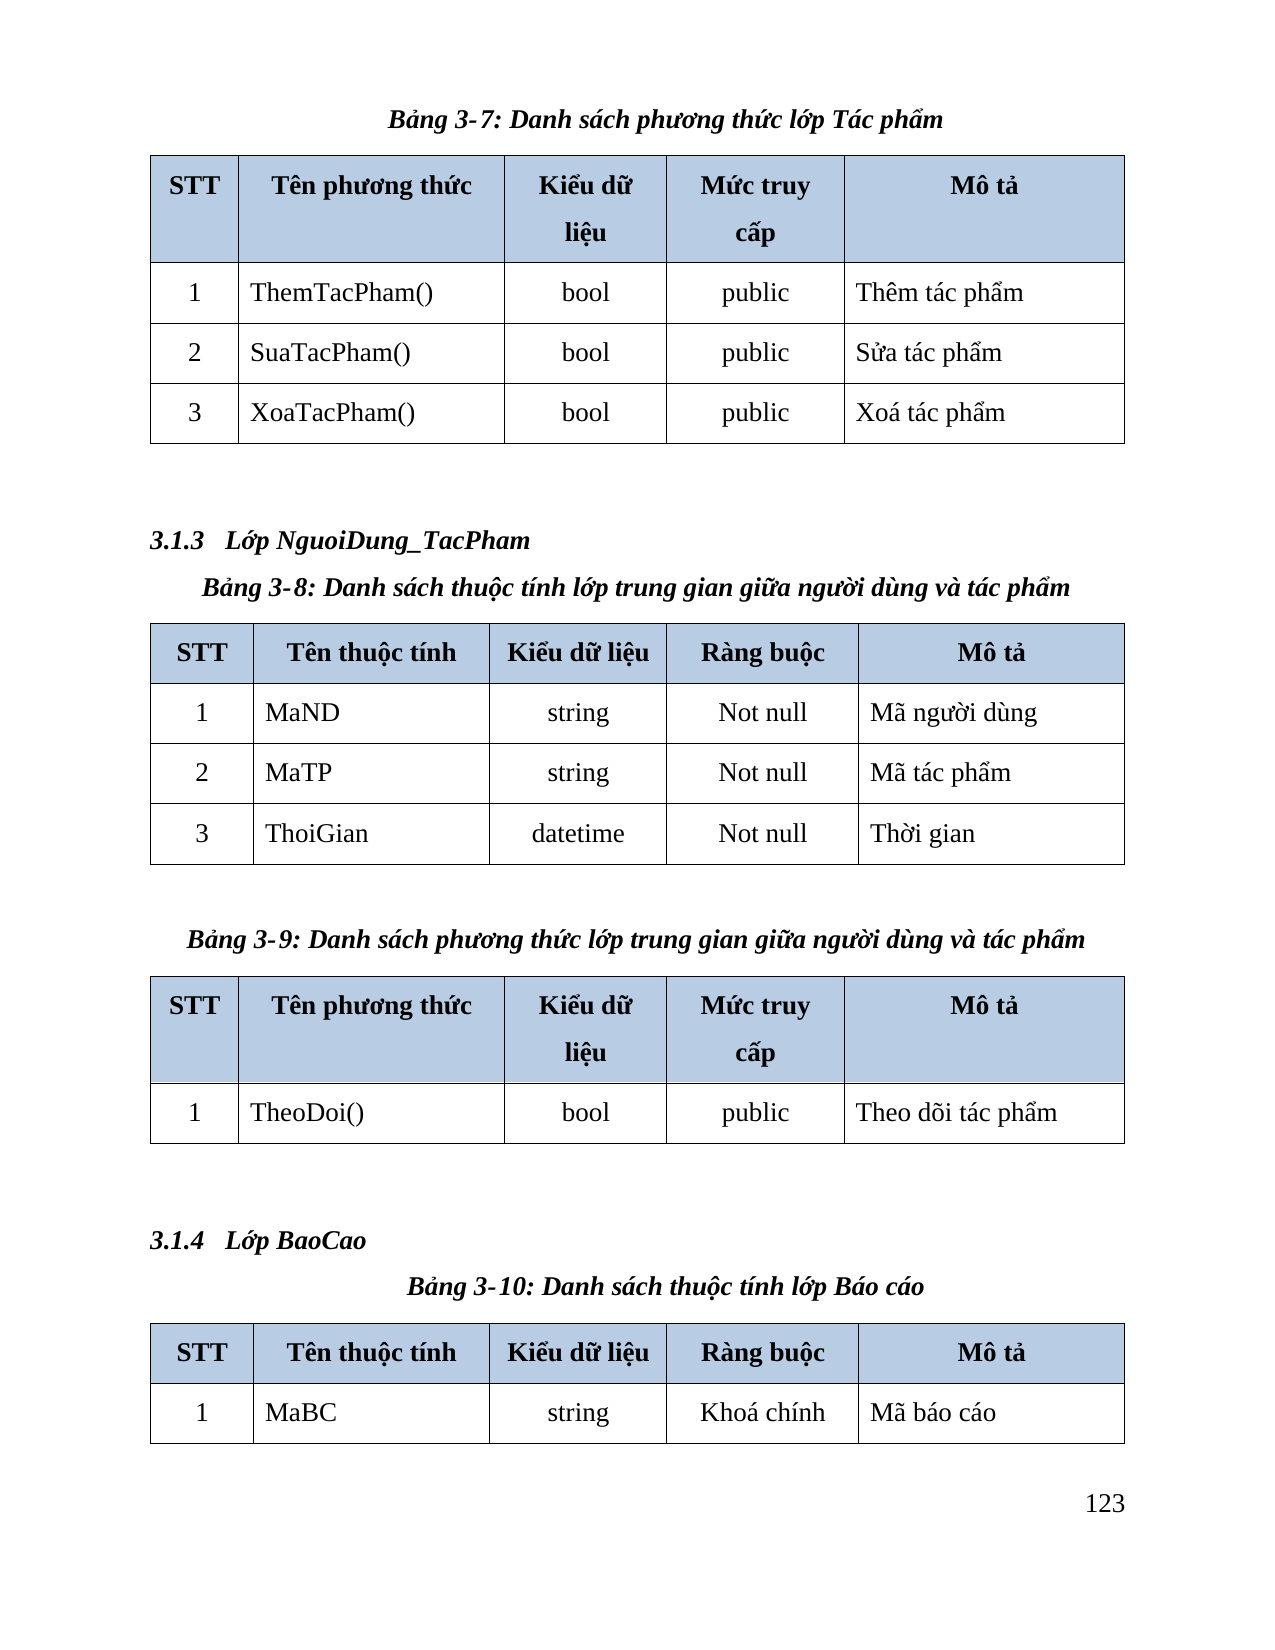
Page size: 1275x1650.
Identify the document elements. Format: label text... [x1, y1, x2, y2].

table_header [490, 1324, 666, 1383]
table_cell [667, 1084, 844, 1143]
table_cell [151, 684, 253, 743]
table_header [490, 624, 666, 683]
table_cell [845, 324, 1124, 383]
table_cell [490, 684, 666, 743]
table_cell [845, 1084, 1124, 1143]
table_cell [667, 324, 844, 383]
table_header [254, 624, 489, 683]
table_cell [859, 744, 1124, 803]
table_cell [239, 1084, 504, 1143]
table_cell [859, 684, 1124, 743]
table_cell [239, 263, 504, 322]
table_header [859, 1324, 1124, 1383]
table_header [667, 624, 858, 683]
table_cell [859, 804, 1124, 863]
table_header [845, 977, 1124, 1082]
subtitle Lớp BaoCao [150, 1224, 1125, 1255]
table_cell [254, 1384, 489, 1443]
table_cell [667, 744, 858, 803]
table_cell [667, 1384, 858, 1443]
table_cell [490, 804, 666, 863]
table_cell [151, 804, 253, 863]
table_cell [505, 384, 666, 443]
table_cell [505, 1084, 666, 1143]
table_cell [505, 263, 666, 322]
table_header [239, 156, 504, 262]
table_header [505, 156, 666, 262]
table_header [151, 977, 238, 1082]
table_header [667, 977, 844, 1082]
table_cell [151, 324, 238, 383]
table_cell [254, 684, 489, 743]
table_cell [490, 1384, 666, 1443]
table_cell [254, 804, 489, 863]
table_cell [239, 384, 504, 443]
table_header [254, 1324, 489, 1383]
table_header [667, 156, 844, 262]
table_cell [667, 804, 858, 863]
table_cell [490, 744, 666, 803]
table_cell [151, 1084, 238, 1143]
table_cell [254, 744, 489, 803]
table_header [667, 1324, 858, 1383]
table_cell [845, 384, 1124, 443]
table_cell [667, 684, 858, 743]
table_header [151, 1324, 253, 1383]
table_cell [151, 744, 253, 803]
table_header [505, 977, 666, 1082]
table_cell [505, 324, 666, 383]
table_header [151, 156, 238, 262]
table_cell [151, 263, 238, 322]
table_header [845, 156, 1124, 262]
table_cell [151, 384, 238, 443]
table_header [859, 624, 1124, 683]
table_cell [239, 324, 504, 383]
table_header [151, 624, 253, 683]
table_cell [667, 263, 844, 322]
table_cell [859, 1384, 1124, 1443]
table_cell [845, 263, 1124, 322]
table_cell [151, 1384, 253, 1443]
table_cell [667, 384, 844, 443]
subtitle Lớp NguoiDung_TacPham [150, 524, 1125, 555]
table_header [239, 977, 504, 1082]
